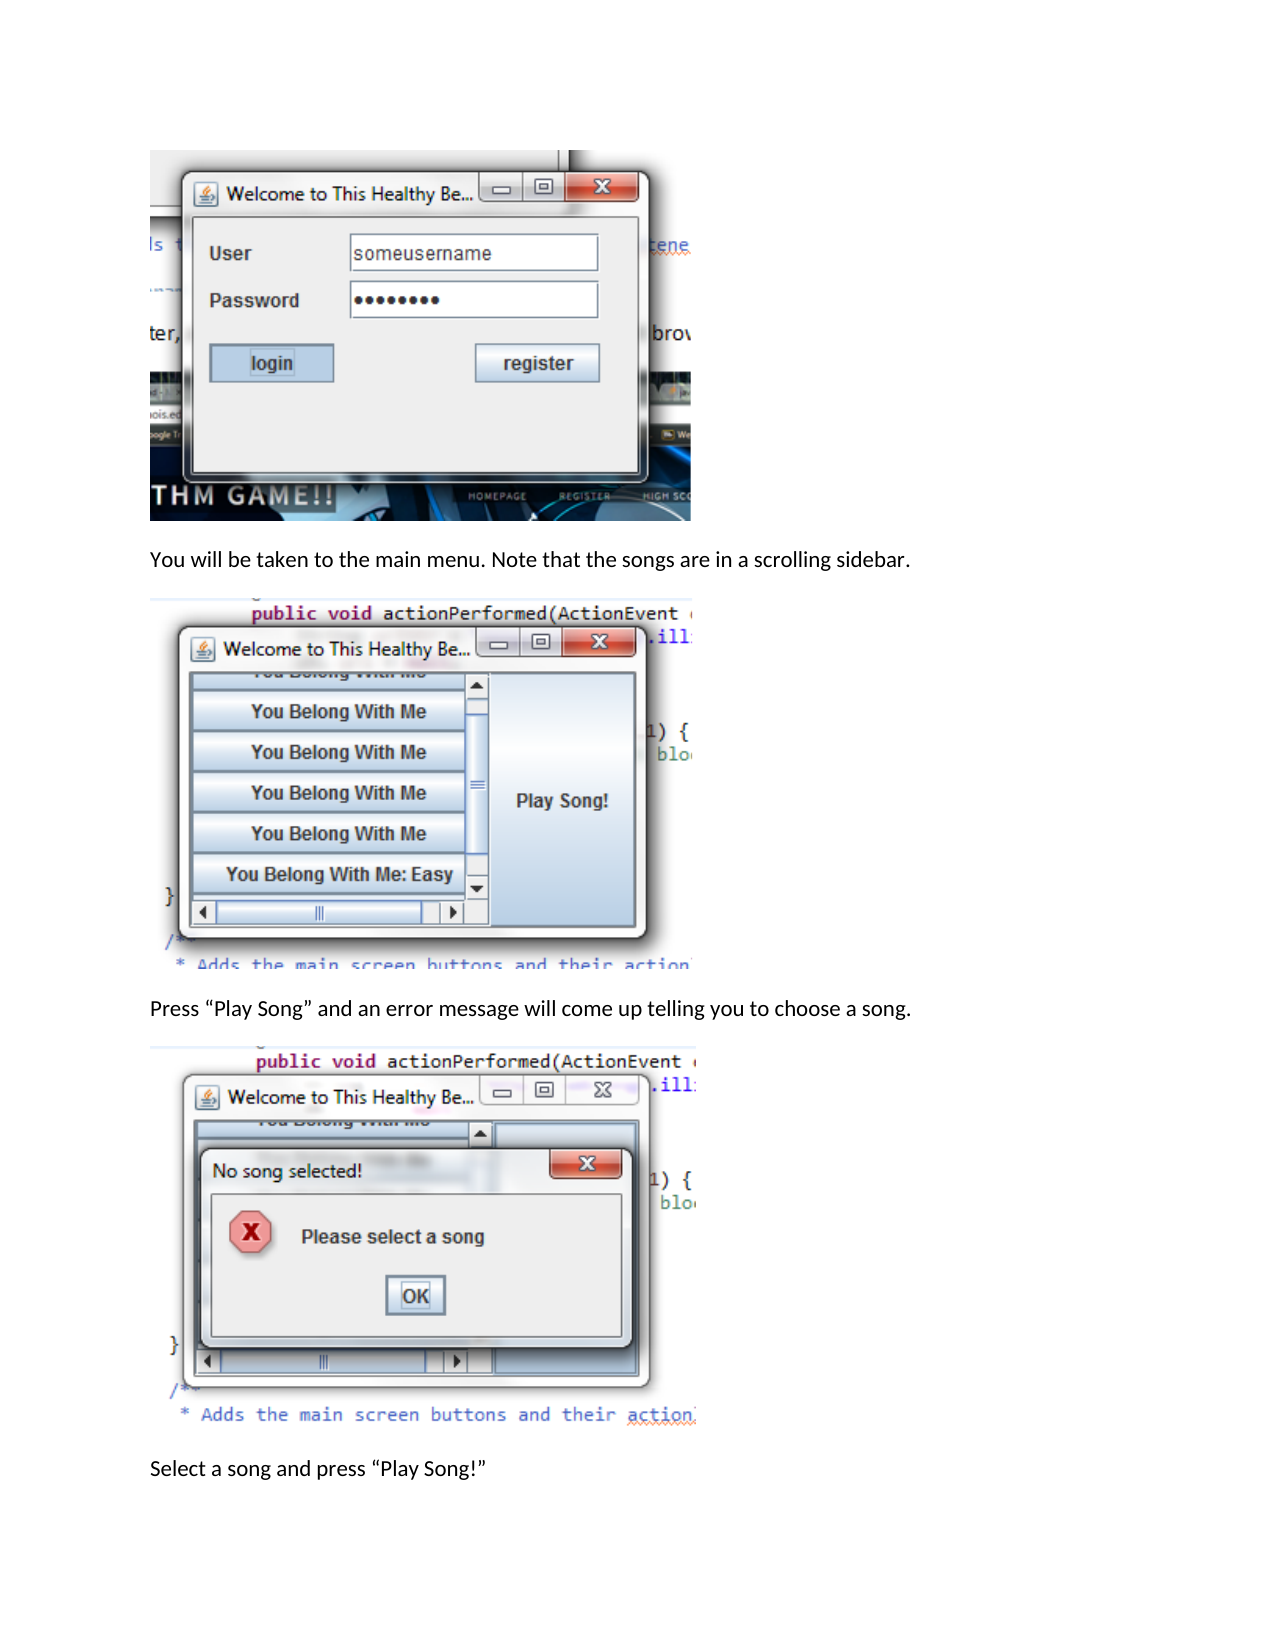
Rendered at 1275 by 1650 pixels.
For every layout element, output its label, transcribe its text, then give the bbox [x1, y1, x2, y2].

picture [150, 150, 691, 521]
picture [150, 1046, 696, 1429]
picture [150, 598, 693, 969]
text Press “Play Song” and an error message will come up telling you to choose a song. [150, 994, 1125, 1022]
text You will be taken to the main menu. Note that the songs are in a scrolling sidebar. [150, 545, 1125, 573]
text Select a song and press “Play Song!” [150, 1454, 1125, 1482]
